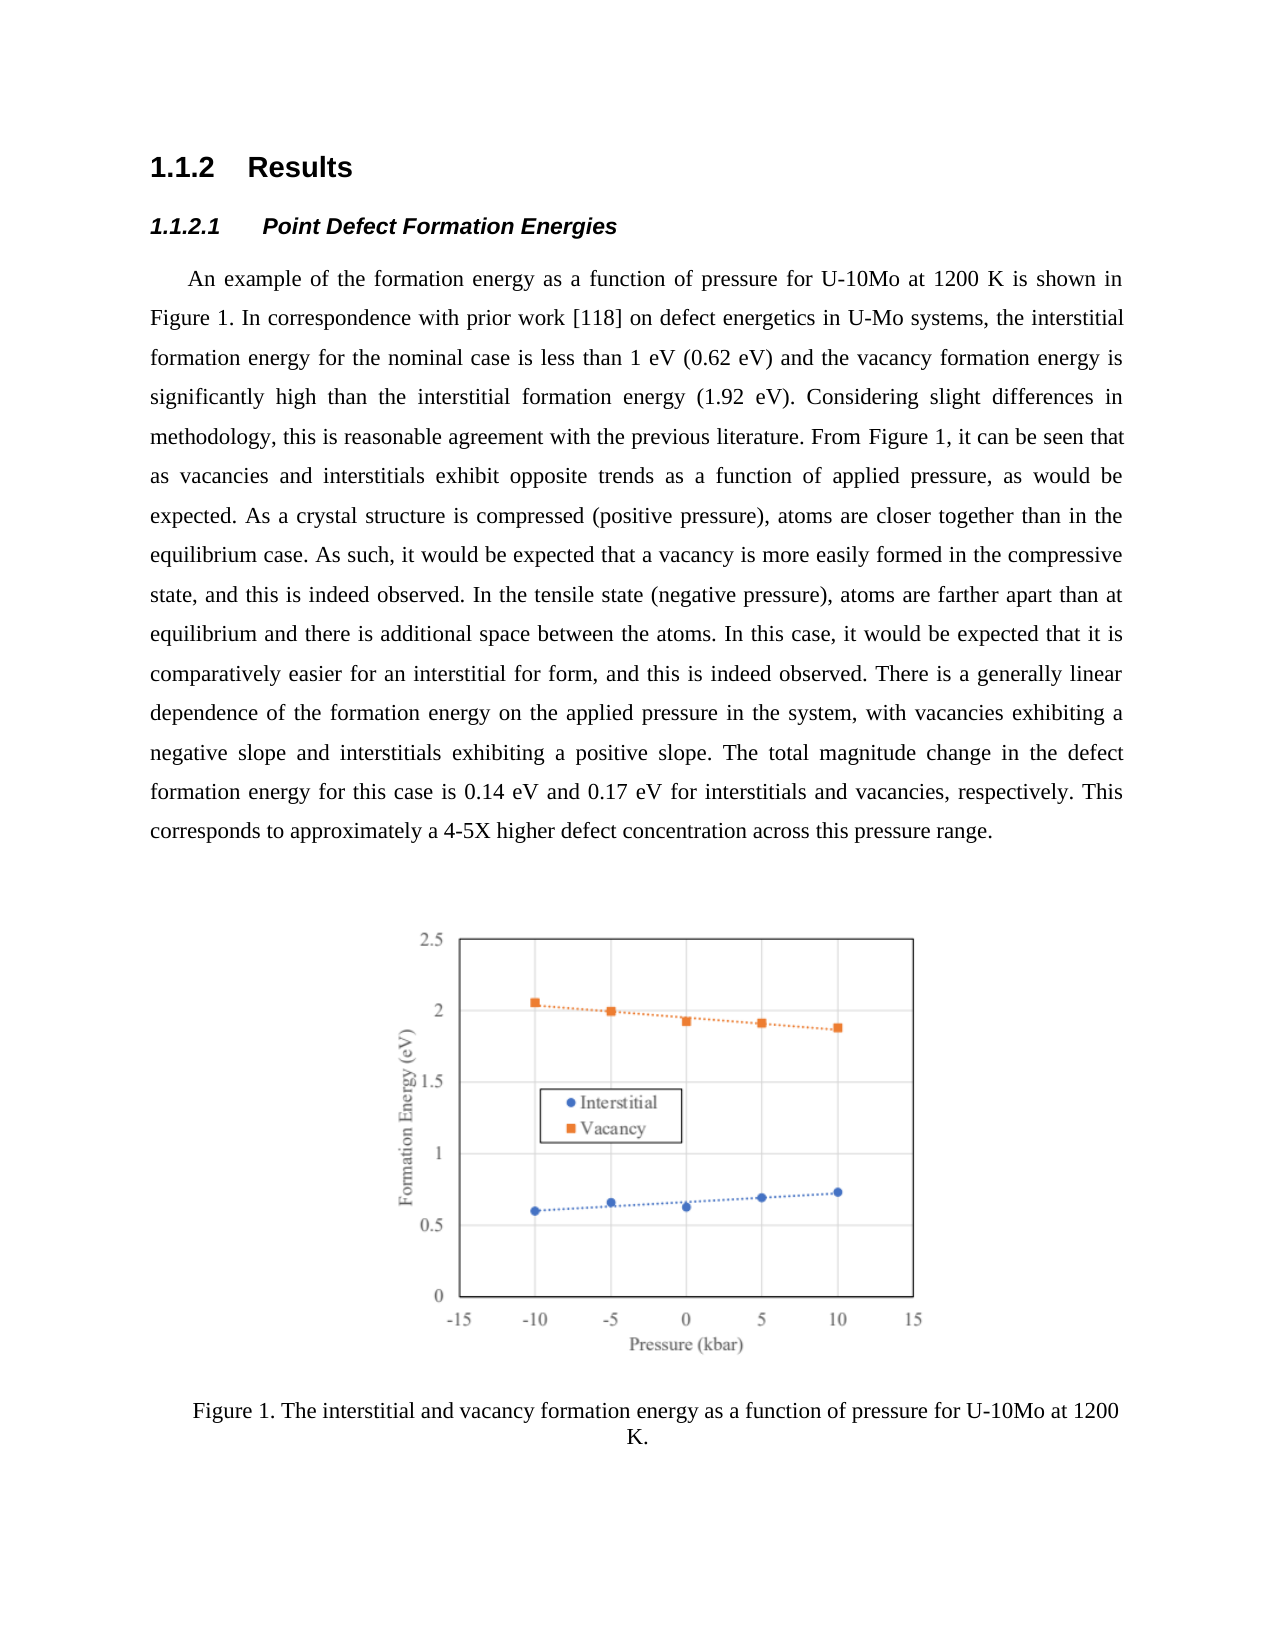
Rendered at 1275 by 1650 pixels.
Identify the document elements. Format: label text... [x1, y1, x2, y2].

subtitle Point Defect Formation Energies [150, 213, 1125, 239]
subtitle Results [150, 150, 1125, 183]
